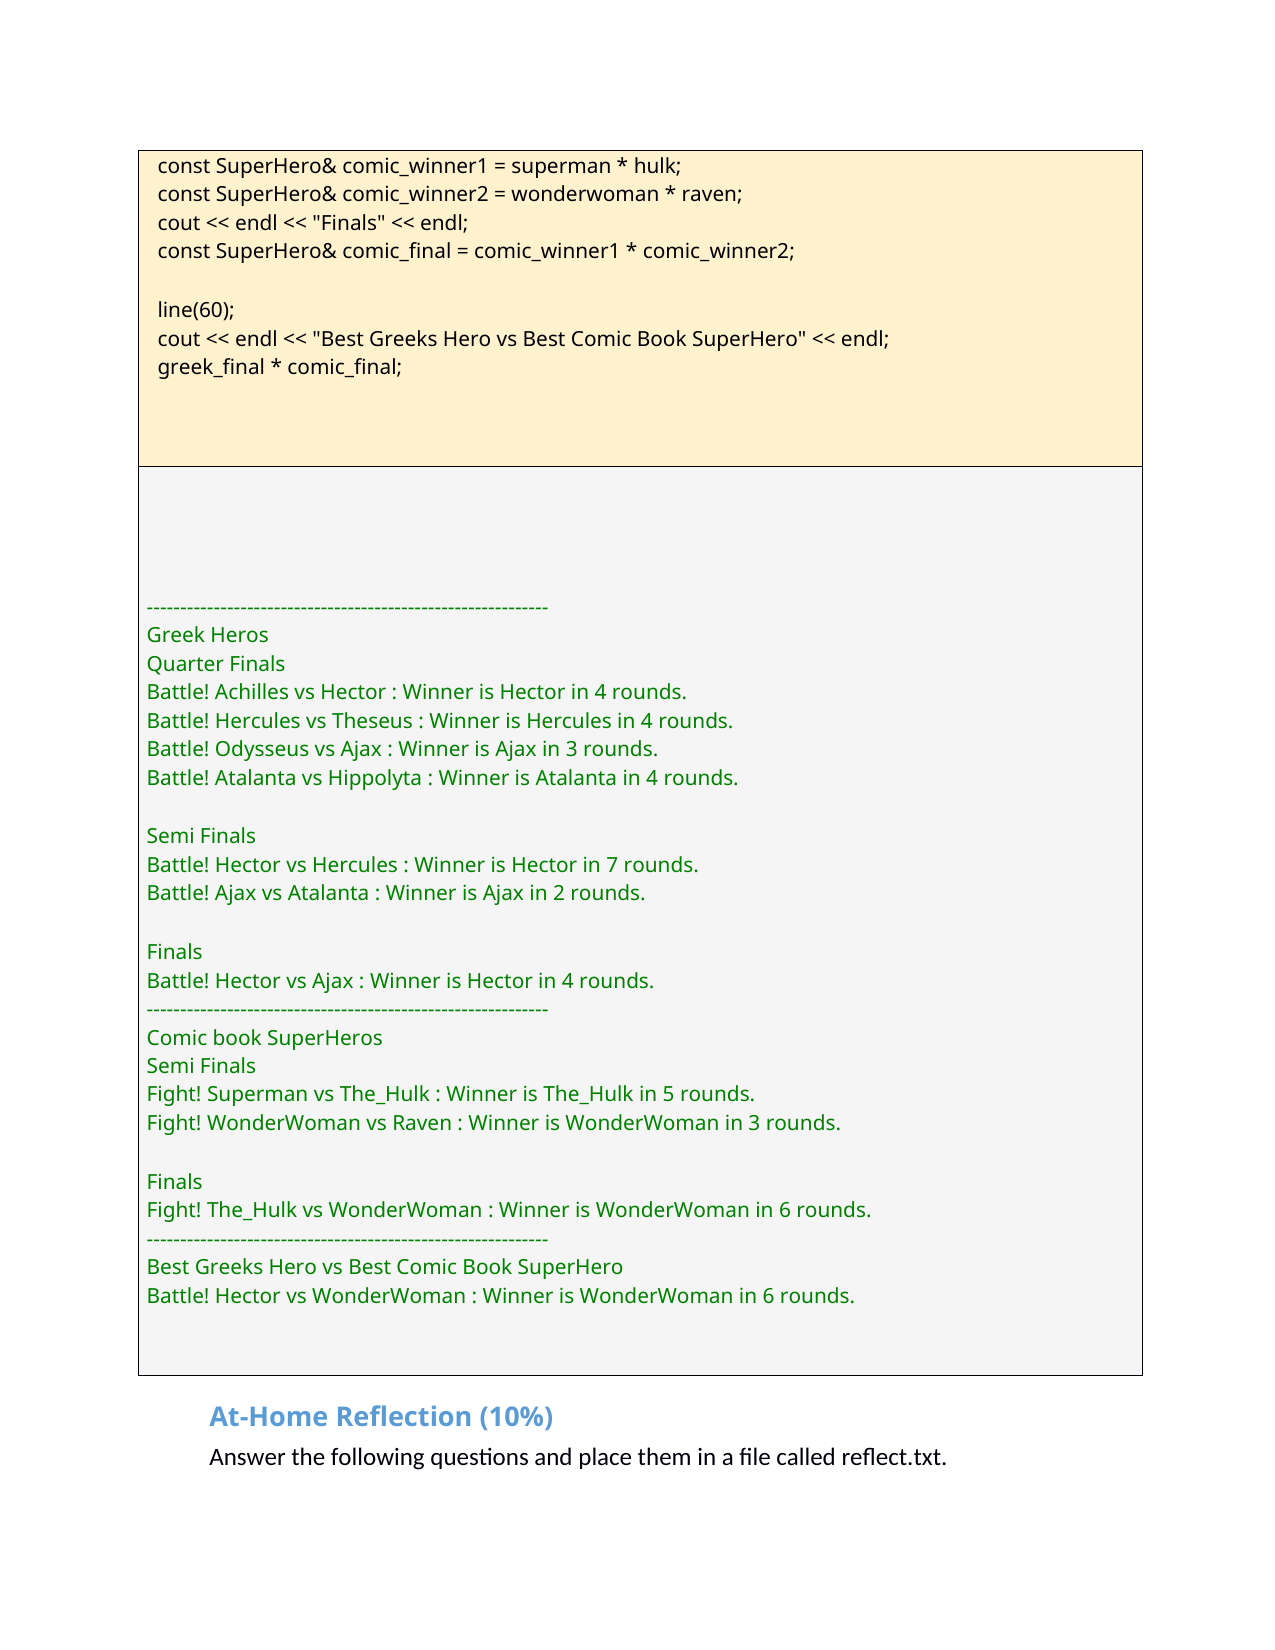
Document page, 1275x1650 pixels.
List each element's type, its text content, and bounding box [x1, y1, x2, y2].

subtitle At-Home Reflection (10%) [150, 1397, 1125, 1434]
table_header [139, 151, 1142, 466]
text Answer the following questions and place them in a file called reflect.txt. [150, 1441, 1125, 1472]
table_cell ------------------------------------------------------------ Greek Heros Quarter Finals Battle! Achilles vs Hector : Winner is Hector in 4 rounds. Battle! Hercules vs Theseus : Winner is Hercules in 4 rounds. Battle! Odysseus vs Ajax : Winner is Ajax in 3 rounds. Battle! Atalanta vs Hippolyta : Winner is Atalanta in 4 rounds. Semi Finals Battle! Hector vs Hercules : Winner is Hector in 7 rounds. Battle! Ajax vs Atalanta : Winner is Ajax in 2 rounds. Finals Battle! Hector vs Ajax : Winner is Hector in 4 rounds. ------------------------------------------------------------ Comic book SuperHeros Semi Finals Fight! Superman vs The_Hulk : Winner is The_Hulk in 5 rounds. Fight! WonderWoman vs Raven : Winner is WonderWoman in 3 rounds. Finals Fight! The_Hulk vs WonderWoman : Winner is WonderWoman in 6 rounds. ------------------------------------------------------------ Best Greeks Hero vs Best Comic Book SuperHero Battle! Hector vs WonderWoman : Winner is WonderWoman in 6 rounds. [139, 467, 1142, 1375]
